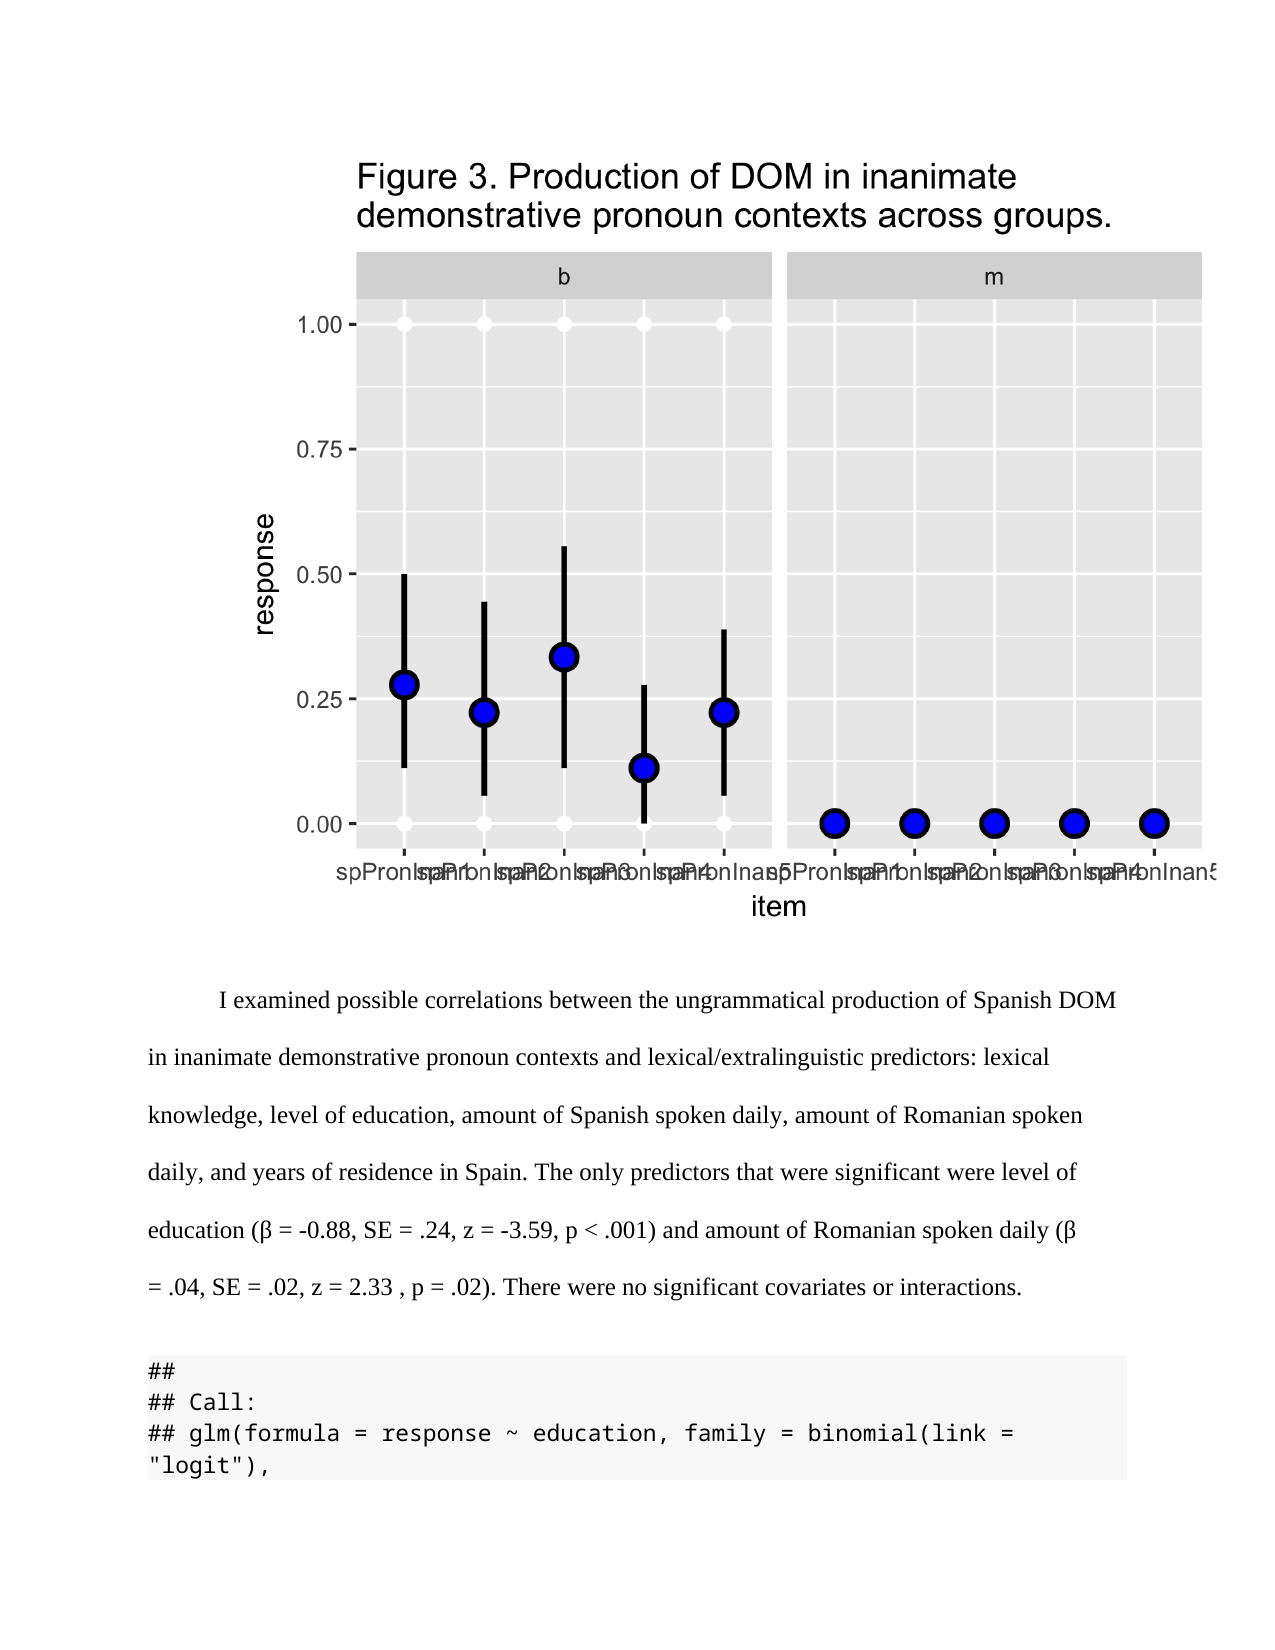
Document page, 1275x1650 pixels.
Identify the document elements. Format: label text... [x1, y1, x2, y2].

picture [237, 147, 1217, 931]
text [148, 1355, 1127, 1480]
text I examined possible correlations between the ungrammatical production of Spanish DOM in inanimate demonstrative pronoun contexts and lexical/extralinguistic predictors: lexical knowledge, level of education, amount of Spanish spoken daily, amount of Romanian spoken daily, and years of residence in Spain. The only predictors that were significant were level of education (β = -0.88, SE = .24, z = -3.59, p < .001) and amount of Romanian spoken daily (β = .04, SE = .02, z = 2.33 , p = .02). There were no significant covariates or interactions. [148, 985, 1127, 1301]
